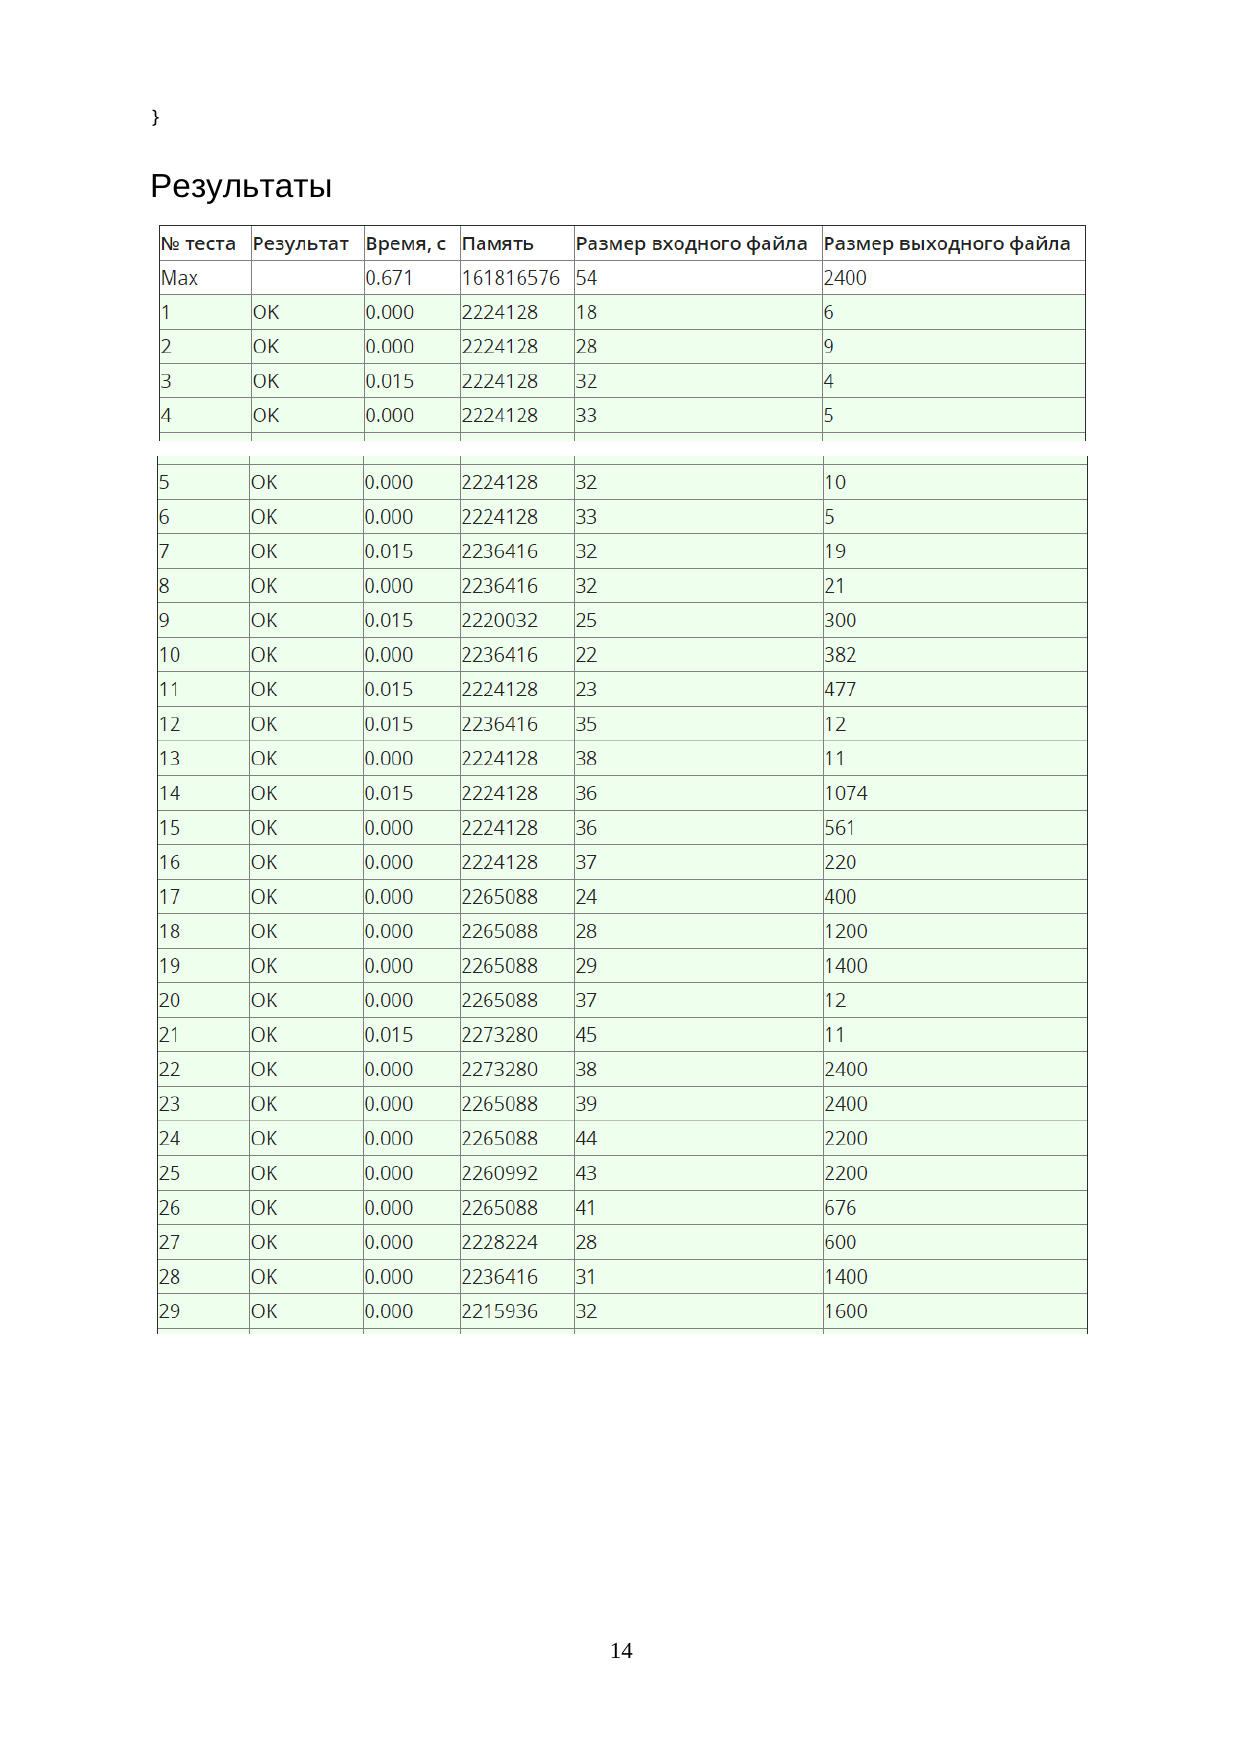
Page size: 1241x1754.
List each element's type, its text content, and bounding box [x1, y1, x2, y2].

subtitle Результаты [150, 166, 1090, 205]
picture [151, 220, 1093, 441]
text } [152, 103, 1090, 129]
picture [151, 456, 1093, 1334]
